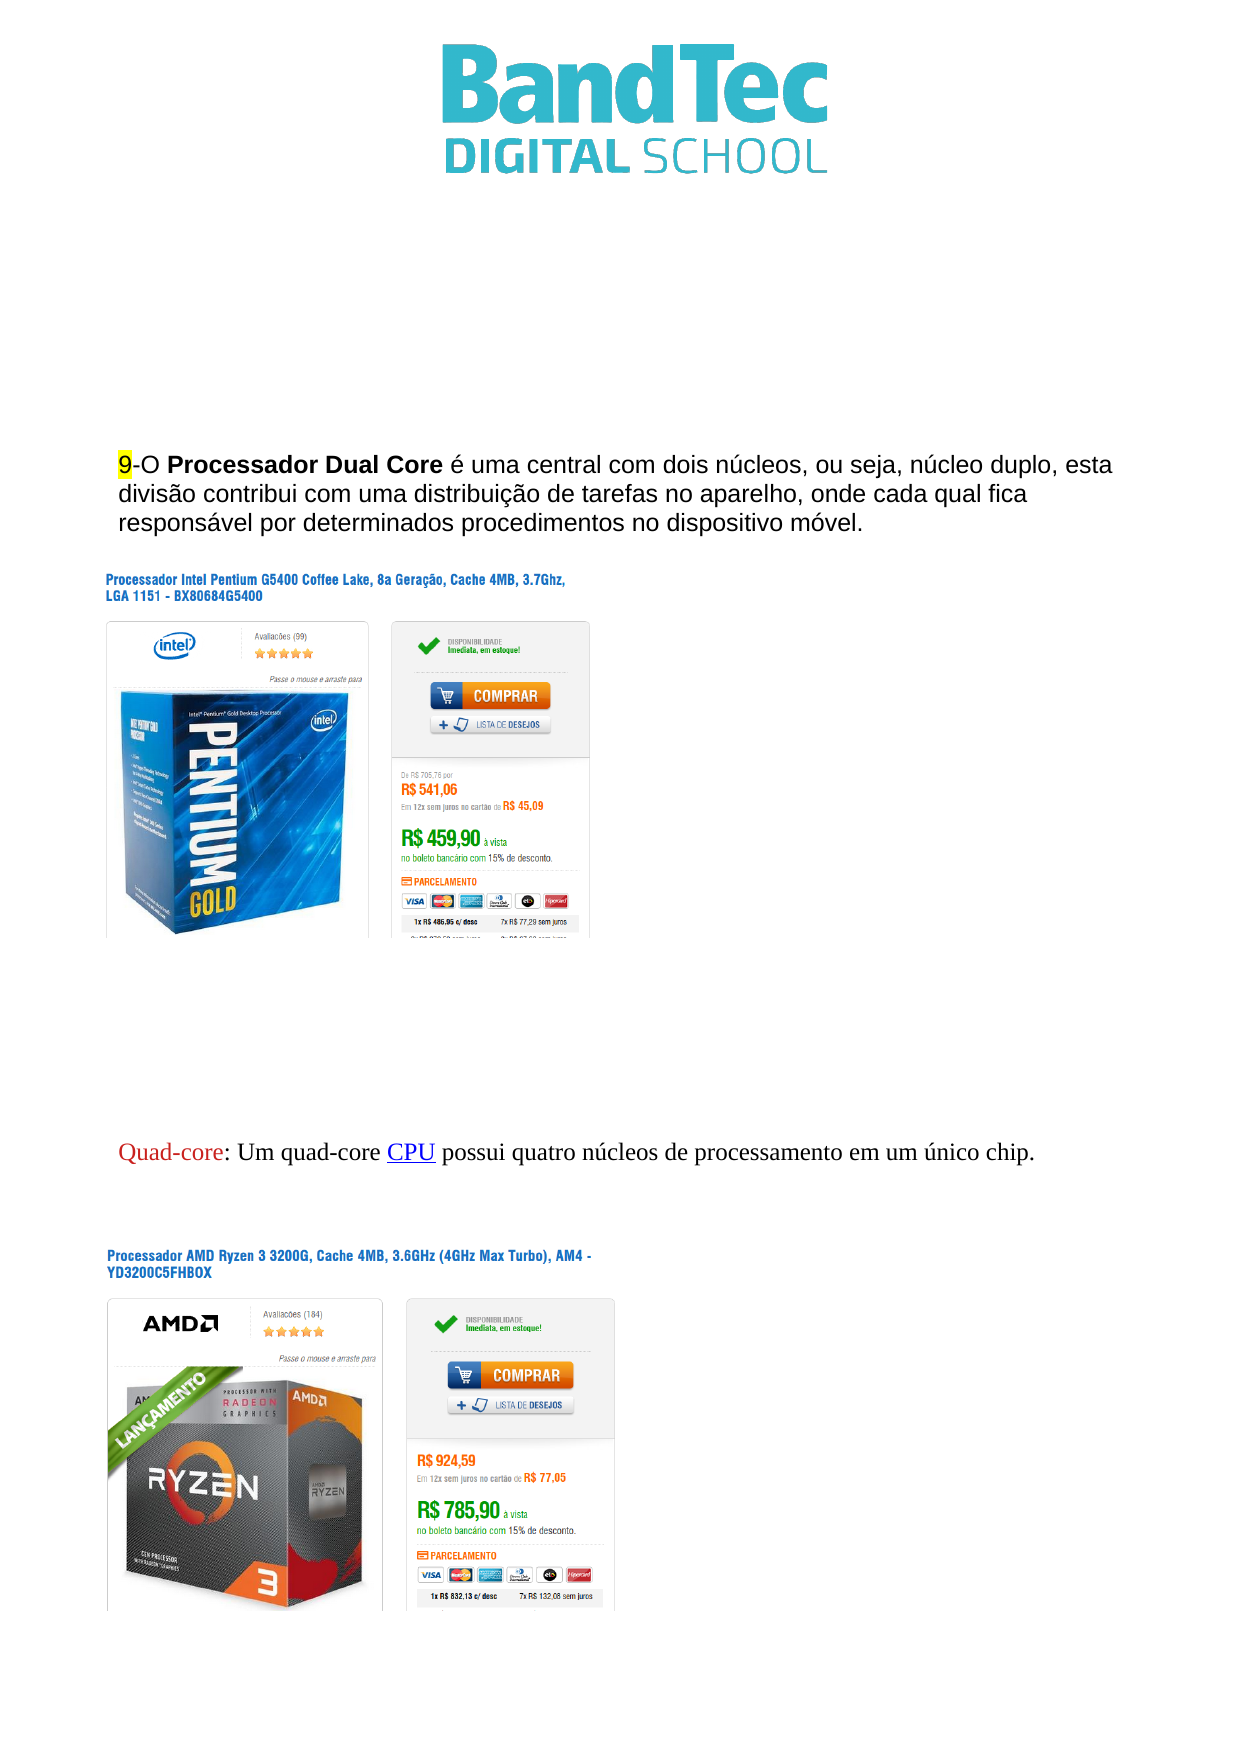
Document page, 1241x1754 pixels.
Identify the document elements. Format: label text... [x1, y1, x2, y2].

text 9-O Processador Dual Core é uma central com dois núcleos, ou seja, núcleo duplo, esta divisão contribui com uma distribuição de tarefas no aparelho, onde cada qual fica responsável por determinados procedimentos no dispositivo móvel. [118, 450, 1152, 537]
text Quad-core: Um quad-core CPU possui quatro núcleos de processamento em um único chip. [118, 1137, 1152, 1165]
picture [103, 565, 596, 938]
picture [442, 44, 828, 187]
picture [102, 1242, 618, 1611]
